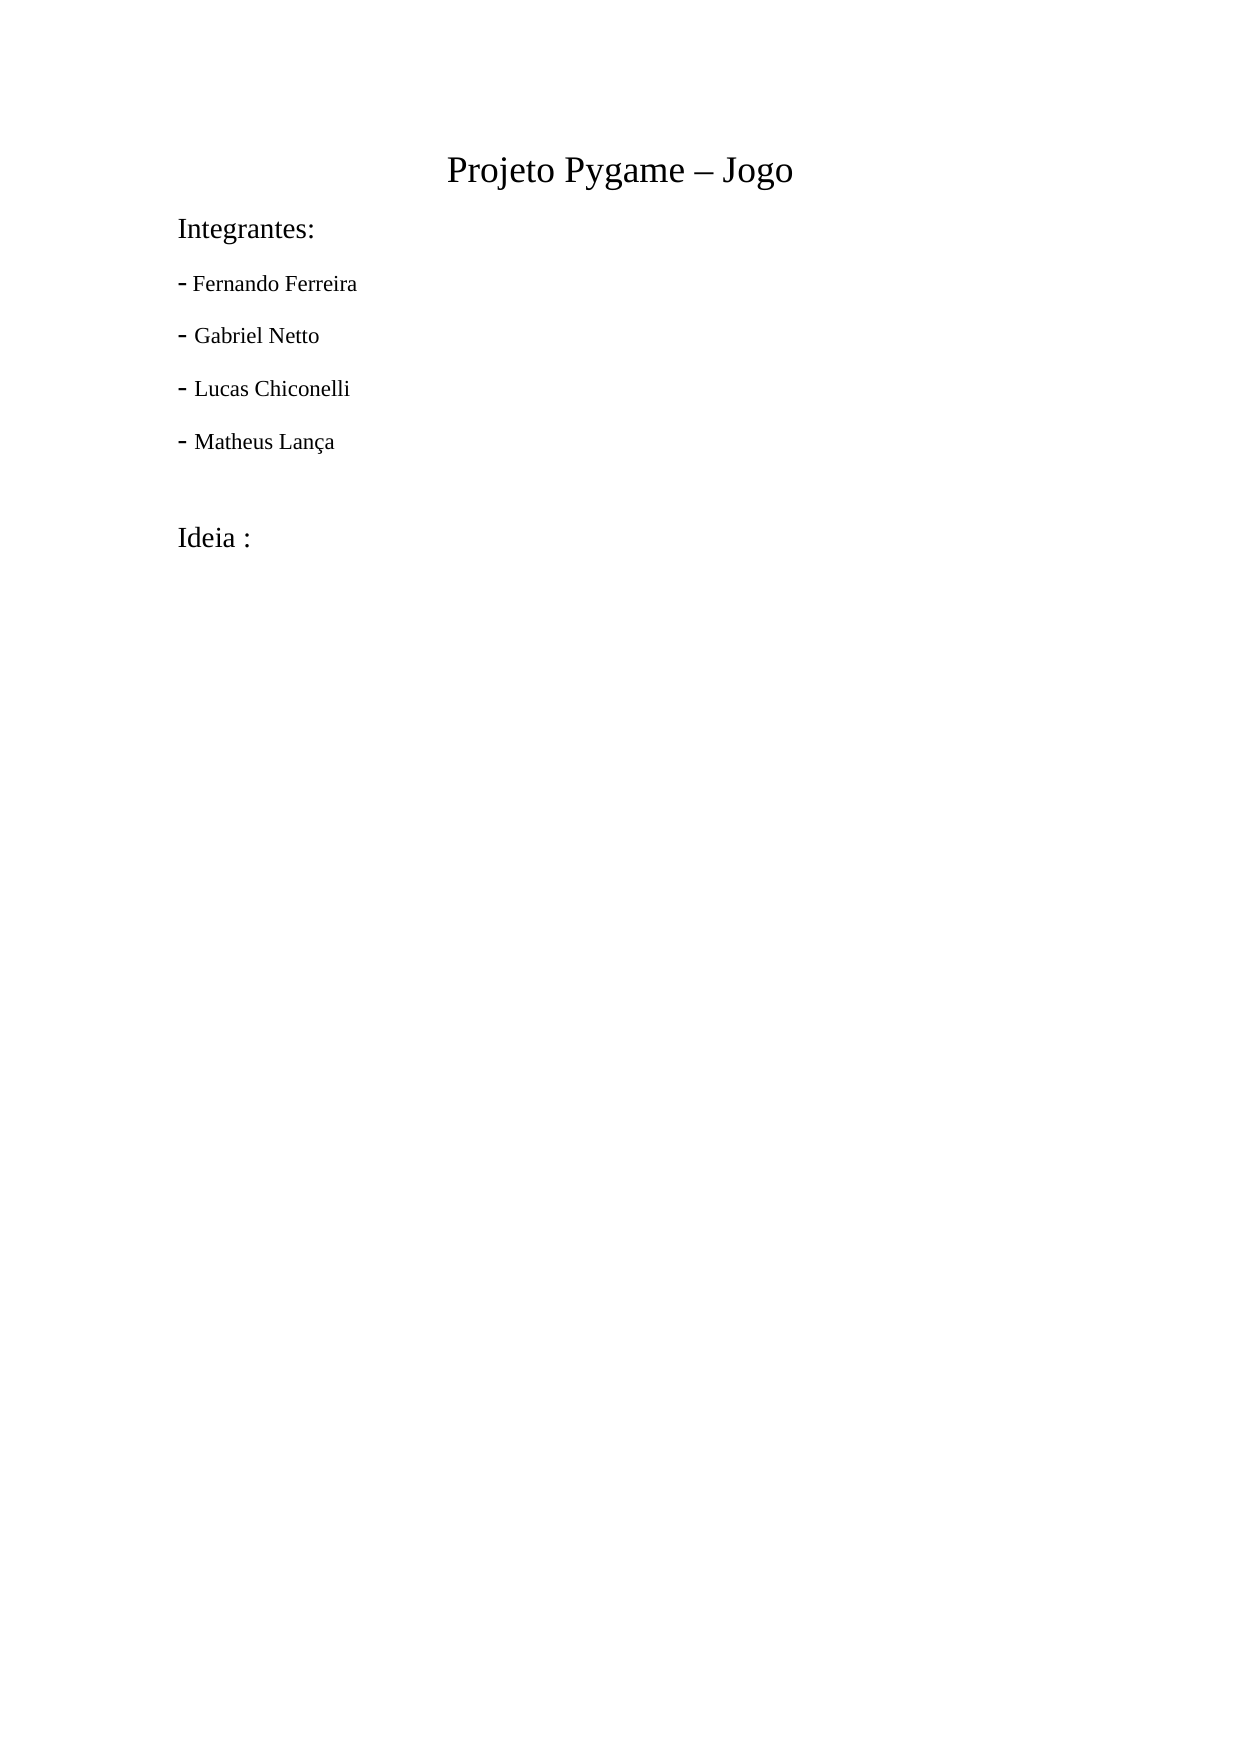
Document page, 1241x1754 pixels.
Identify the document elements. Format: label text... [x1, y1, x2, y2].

text Ideia : [177, 520, 1063, 553]
text - Gabriel Netto [177, 316, 1063, 350]
text - Matheus Lança [177, 422, 1063, 456]
text Projeto Pygame – Jogo [177, 148, 1063, 191]
text Integrantes: [177, 211, 1063, 244]
text - Fernando Ferreira [177, 264, 1063, 297]
text - Lucas Chiconelli [177, 369, 1063, 403]
